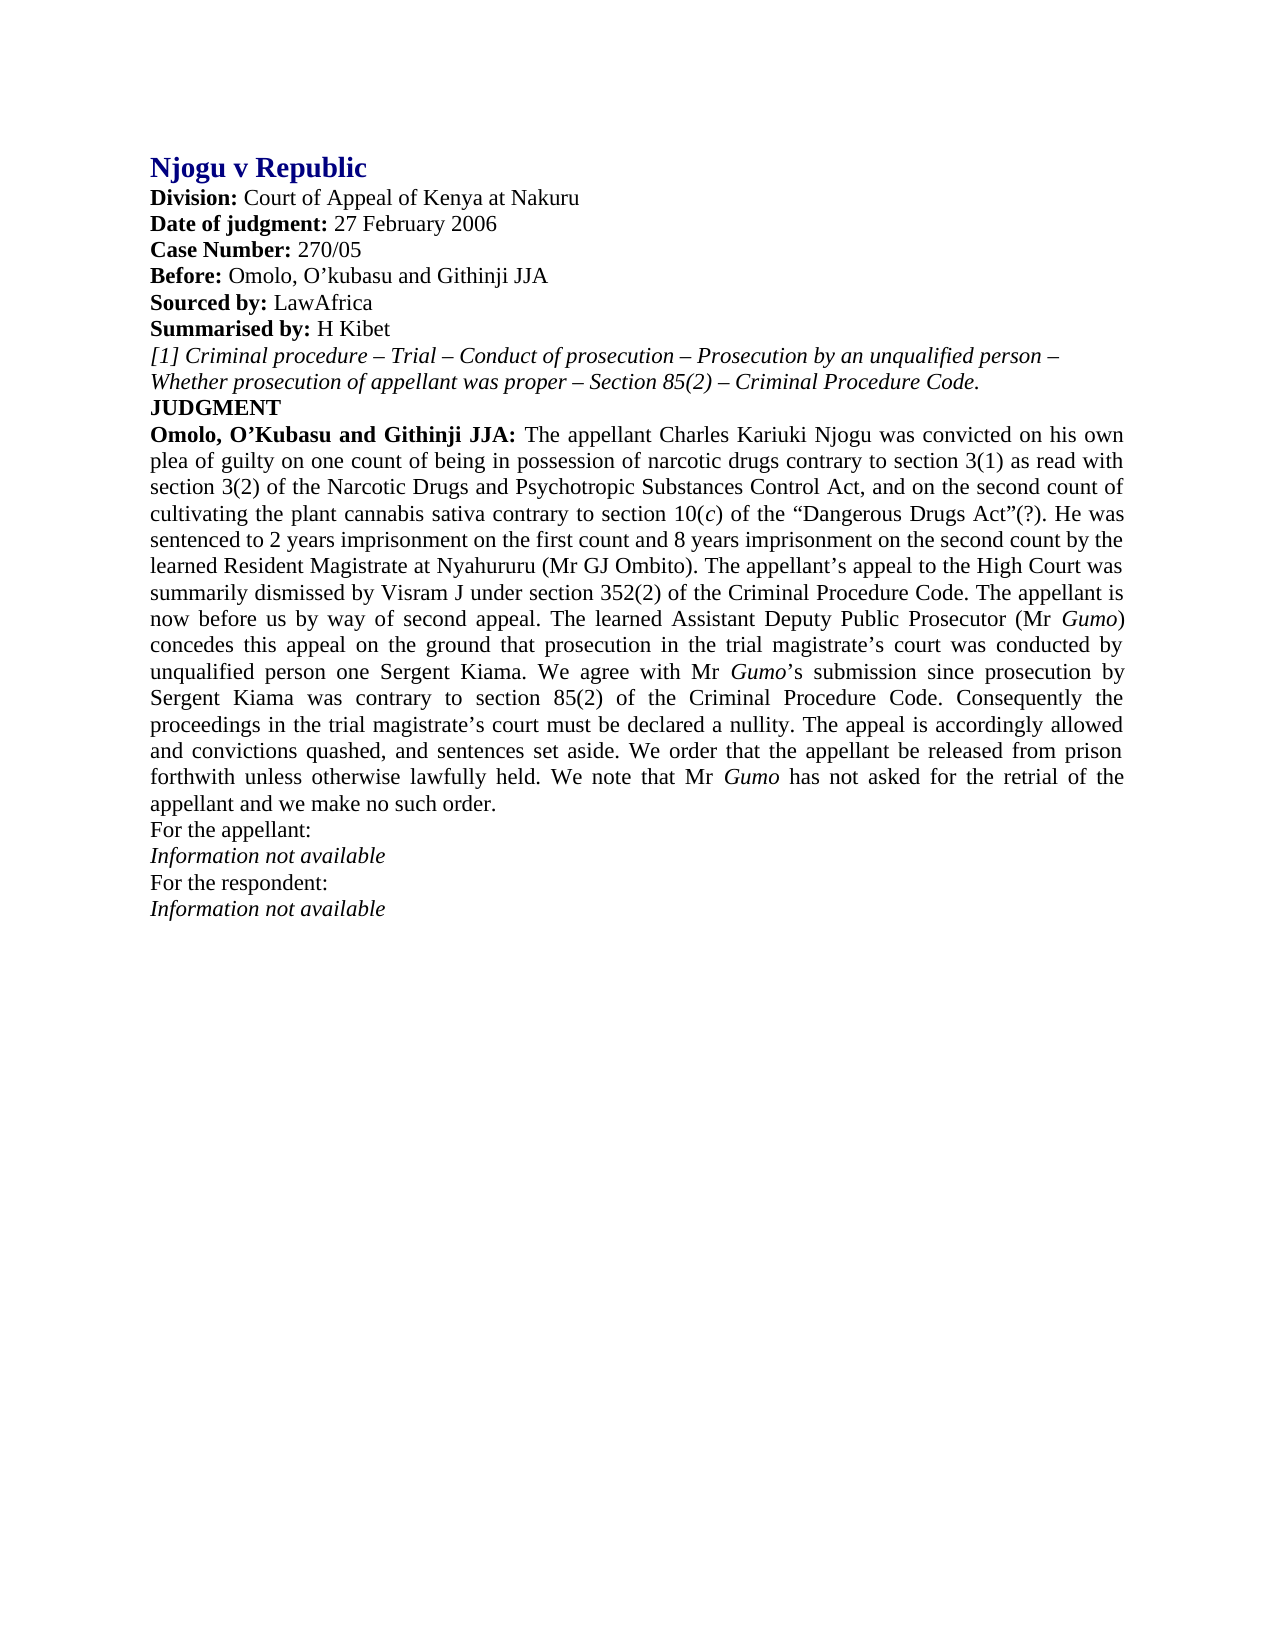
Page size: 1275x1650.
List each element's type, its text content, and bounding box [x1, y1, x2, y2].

text Sourced by: LawAfrica [150, 289, 1125, 315]
text Date of judgment: 27 February 2006 [150, 210, 1125, 236]
text Before: Omolo, O’kubasu and Githinji JJA [150, 263, 1125, 289]
text Omolo, O’Kubasu and Githinji JJA: The appellant Charles Kariuki Njogu was convicted on his own plea of guilty on one count of being in possession of narcotic drugs contrary to section 3(1) as read with section 3(2) of the Narcotic Drugs and Psychotropic Substances Control Act, and on the second count of cultivating the plant cannabis sativa contrary to section 10(c) of the “Dangerous Drugs Act”(?). He was sentenced to 2 years imprisonment on the first count and 8 years imprisonment on the second count by the learned Resident Magistrate at Nyahururu (Mr GJ Ombito). The appellant’s appeal to the High Court was summarily dismissed by Visram J under section 352(2) of the Criminal Procedure Code. The appellant is now before us by way of second appeal. The learned Assistant Deputy Public Prosecutor (Mr Gumo) concedes this appeal on the ground that prosecution in the trial magistrate’s court was conducted by unqualified person one Sergent Kiama. We agree with Mr Gumo’s submission since prosecution by Sergent Kiama was contrary to section 85(2) of the Criminal Procedure Code. Consequently the proceedings in the trial magistrate’s court must be declared a nullity. The appeal is accordingly allowed and convictions quashed, and sentences set aside. We order that the appellant be released from prison forthwith unless otherwise lawfully held. We note that Mr Gumo has not asked for the retrial of the appellant and we make no such order. [150, 421, 1125, 816]
text For the appellant: [150, 816, 1125, 842]
text Information not available [150, 842, 1125, 869]
text JUDGMENT [150, 394, 1125, 421]
text For the respondent: [150, 869, 1125, 895]
text Information not available [150, 895, 1125, 921]
text Case Number: 270/05 [150, 236, 1125, 263]
text Whether prosecution of appellant was proper – Section 85(2) – Criminal Procedure Code. [150, 368, 1125, 394]
text Division: Court of Appeal of Kenya at Nakuru [150, 183, 1125, 210]
text Summarised by: H Kibet [150, 315, 1125, 342]
text Njogu v Republic [150, 150, 1125, 183]
text [1] Criminal procedure – Trial – Conduct of prosecution – Prosecution by an unqualified person – [150, 342, 1125, 368]
